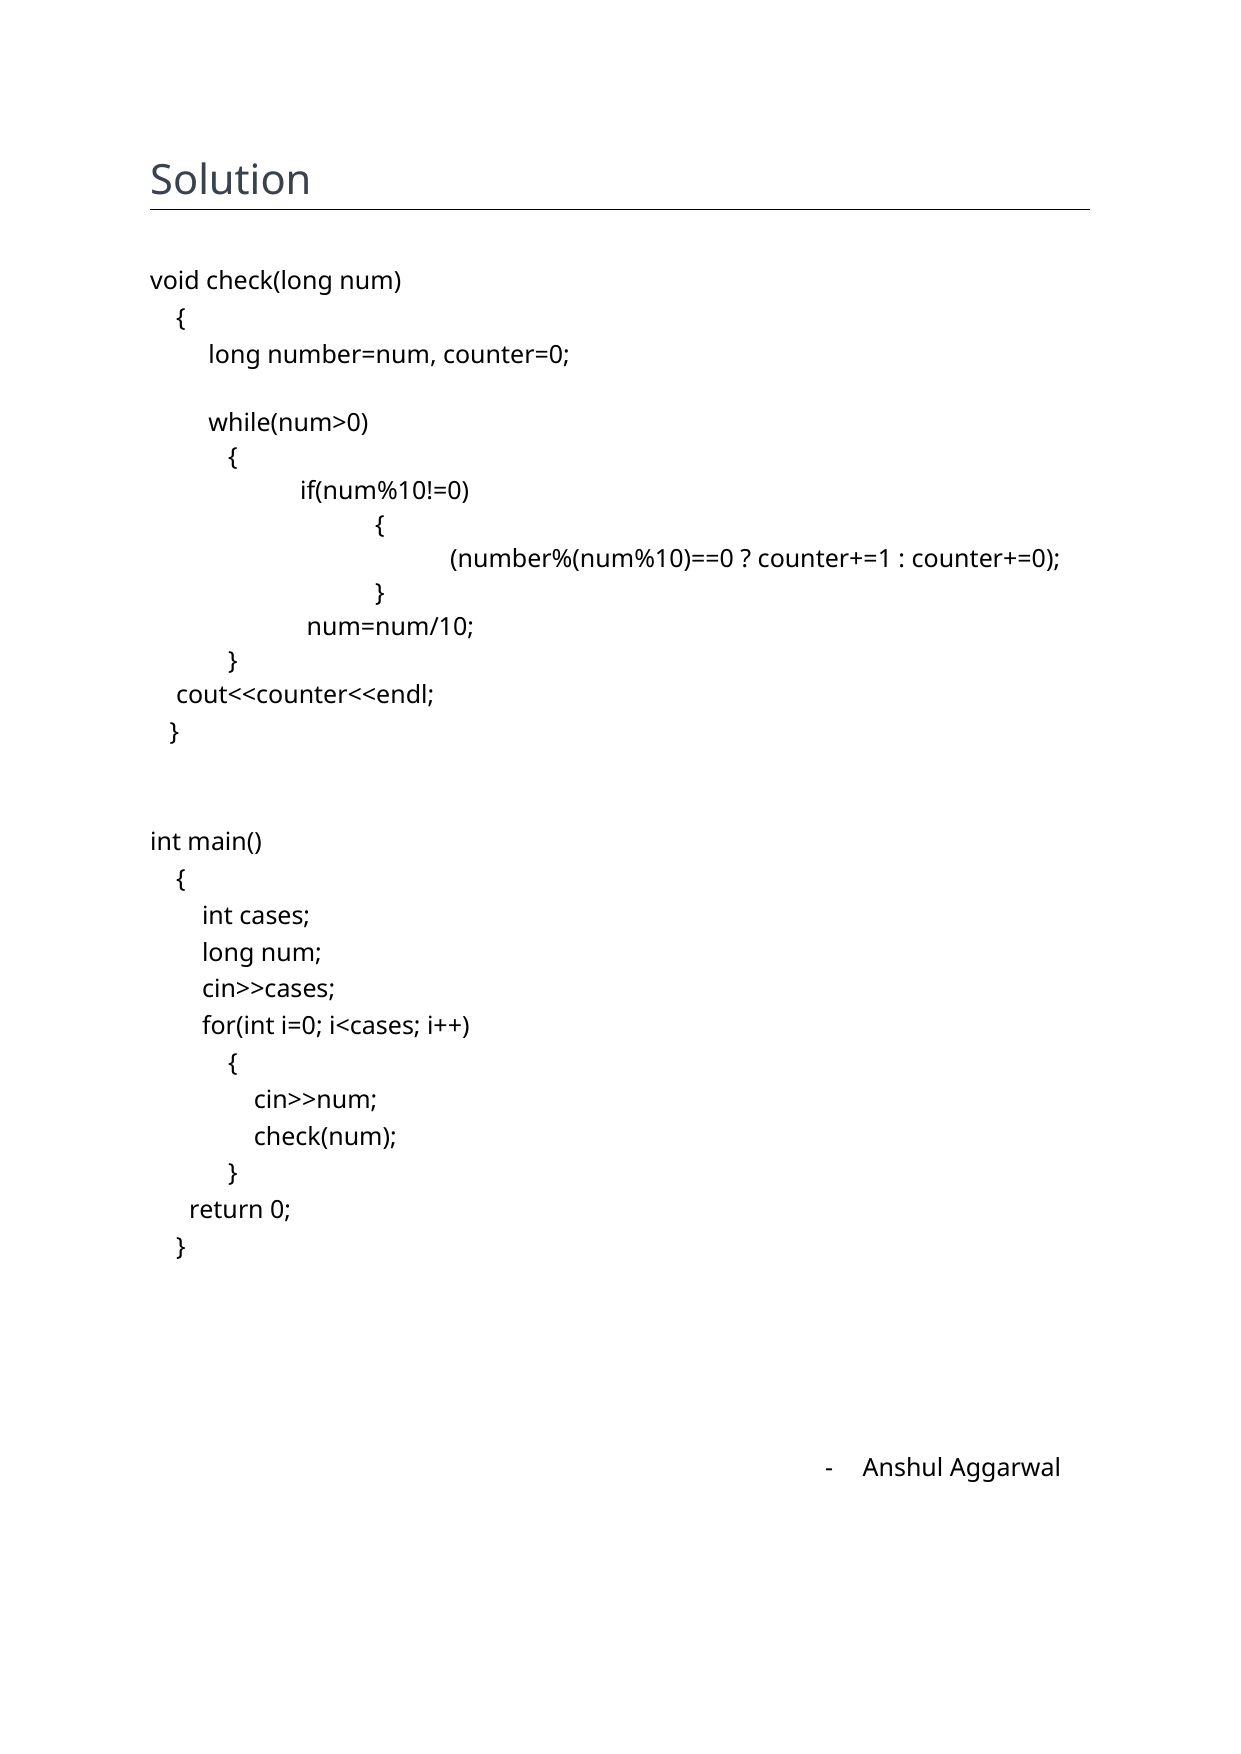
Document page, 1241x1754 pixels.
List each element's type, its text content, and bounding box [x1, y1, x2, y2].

text } [150, 575, 1090, 609]
text { [150, 299, 1090, 334]
text } [150, 1155, 1090, 1189]
list Anshul Aggarwal [825, 1449, 1090, 1483]
text { [150, 861, 1090, 895]
text (number%(num%10)==0 ? counter+=1 : counter+=0); [150, 541, 1090, 575]
text long number=num, counter=0; [150, 336, 1090, 370]
text } [150, 714, 1090, 748]
text cin>>cases; [150, 971, 1090, 1005]
text for(int i=0; i<cases; i++) [150, 1008, 1090, 1042]
text void check(long num) [150, 263, 1090, 297]
text if(num%10!=0) [150, 473, 1090, 507]
text { [150, 438, 1090, 473]
text } [150, 643, 1090, 677]
text cin>>num; [150, 1081, 1090, 1116]
text cout<<counter<<endl; [150, 677, 1090, 711]
text num=num/10; [150, 609, 1090, 643]
text while(num>0) [150, 404, 1090, 438]
text return 0; [150, 1192, 1090, 1226]
text { [150, 507, 1090, 541]
text int cases; [150, 898, 1090, 932]
text check(num); [150, 1118, 1090, 1152]
text } [150, 1228, 1090, 1263]
text long num; [150, 934, 1090, 968]
text int main() [150, 824, 1090, 858]
text Solution [150, 150, 1090, 209]
text { [150, 1045, 1090, 1079]
